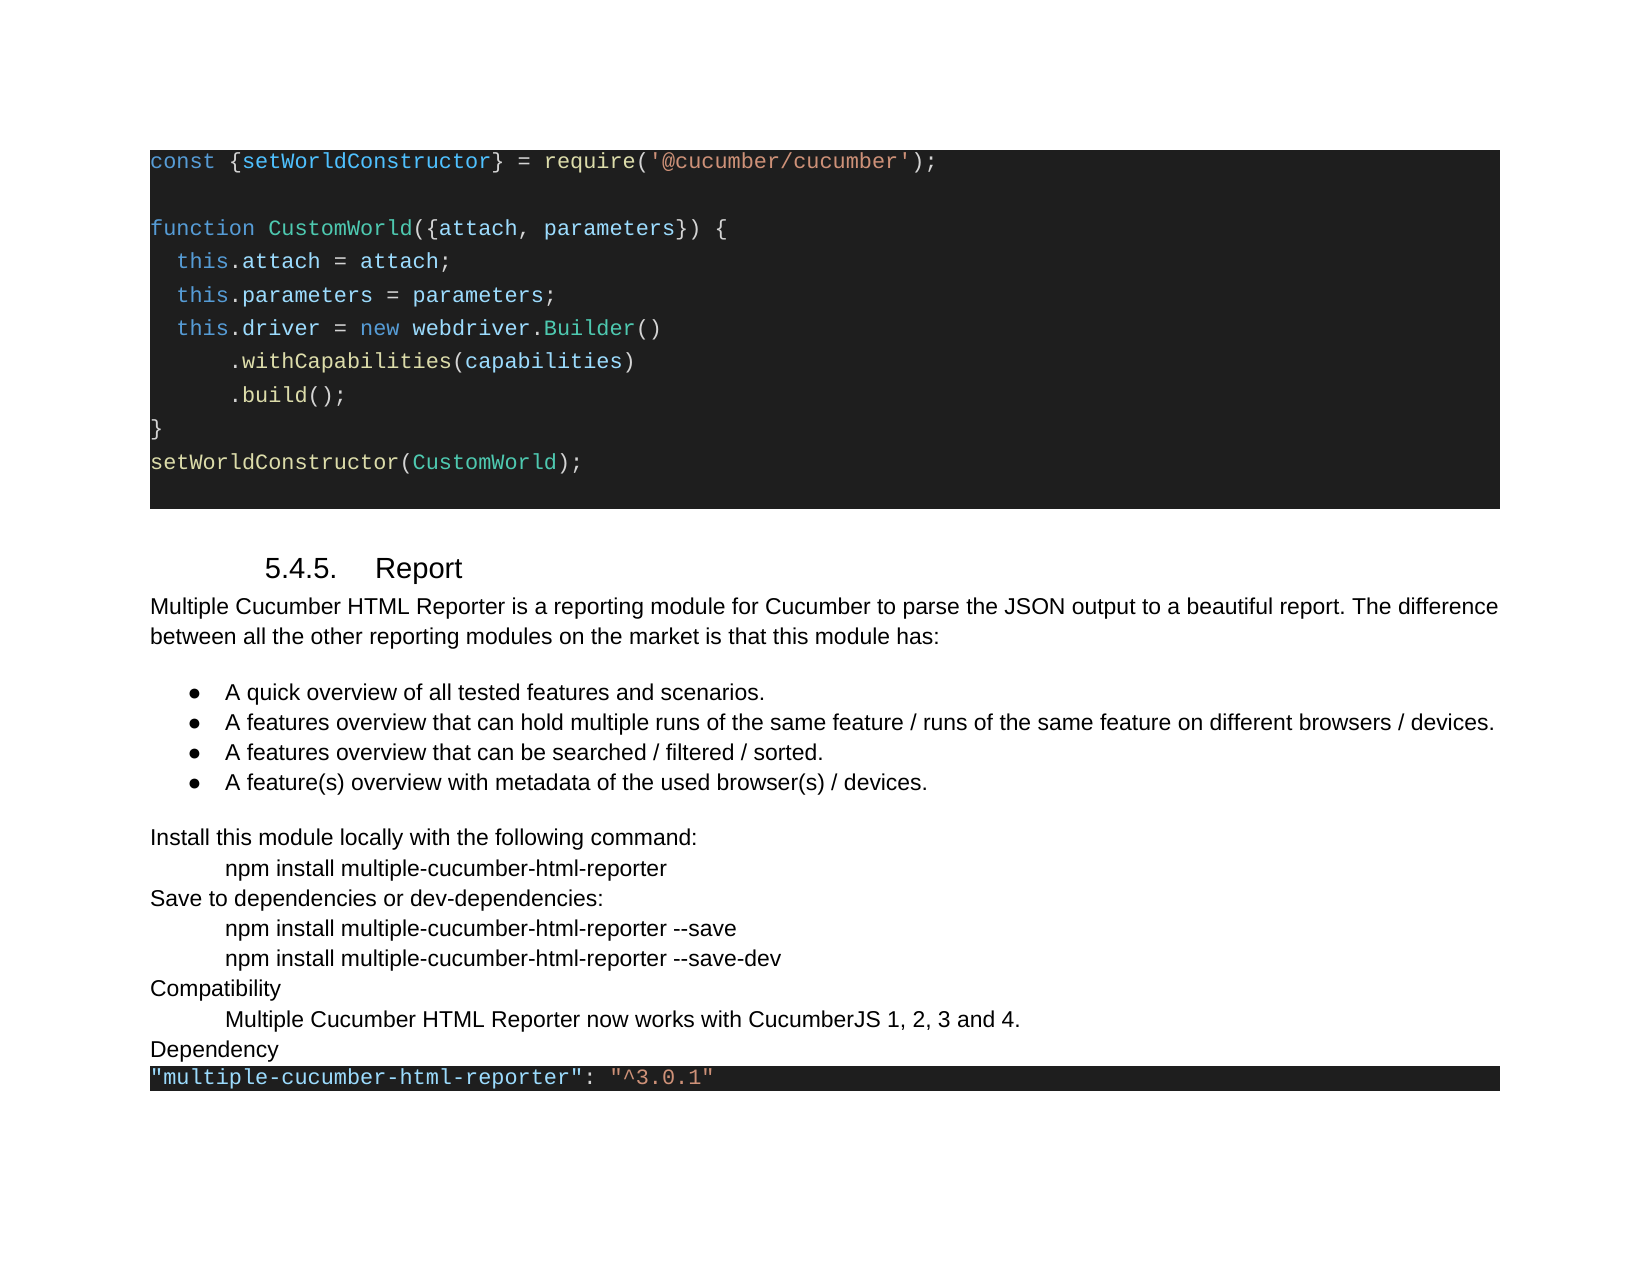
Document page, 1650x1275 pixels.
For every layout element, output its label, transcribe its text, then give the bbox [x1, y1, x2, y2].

text function CustomWorld({attach, parameters}) { [150, 217, 1500, 242]
text Save to dependencies or dev-dependencies: [150, 885, 1500, 911]
list A feature(s) overview with metadata of the used browser(s) / devices. [187, 769, 1500, 795]
text .withCapabilities(capabilities) [150, 351, 1500, 375]
text } [150, 417, 1500, 442]
text Dependency [150, 1036, 1500, 1062]
text .build(); [150, 384, 1500, 409]
text this.parameters = parameters; [150, 284, 1500, 308]
text "multiple-cucumber-html-reporter": "^3.0.1" [150, 1066, 1500, 1091]
subtitle Report [337, 551, 1500, 585]
text npm install multiple-cucumber-html-reporter --save [150, 915, 1500, 941]
text npm install multiple-cucumber-html-reporter [150, 854, 1500, 881]
text this.attach = attach; [150, 250, 1500, 275]
text Multiple Cucumber HTML Reporter now works with CucumberJS 1, 2, 3 and 4. [150, 1006, 1500, 1032]
list A features overview that can hold multiple runs of the same feature / runs of the same feature on different browsers / devices. [187, 709, 1500, 735]
list A quick overview of all tested features and scenarios. [187, 678, 1500, 705]
text setWorldConstructor(CustomWorld); [150, 451, 1500, 476]
text Install this module locally with the following command: [150, 824, 1500, 851]
text Multiple Cucumber HTML Reporter is a reporting module for Cucumber to parse the JSON output to a beautiful report. The difference between all the other reporting modules on the market is that this module has: [150, 593, 1500, 649]
text Compatibility [150, 975, 1500, 1002]
text npm install multiple-cucumber-html-reporter --save-dev [150, 945, 1500, 971]
text this.driver = new webdriver.Builder() [150, 317, 1500, 342]
list A features overview that can be searched / filtered / sorted. [187, 739, 1500, 765]
text const {setWorldConstructor} = require('@cucumber/cucumber'); [150, 150, 1500, 175]
